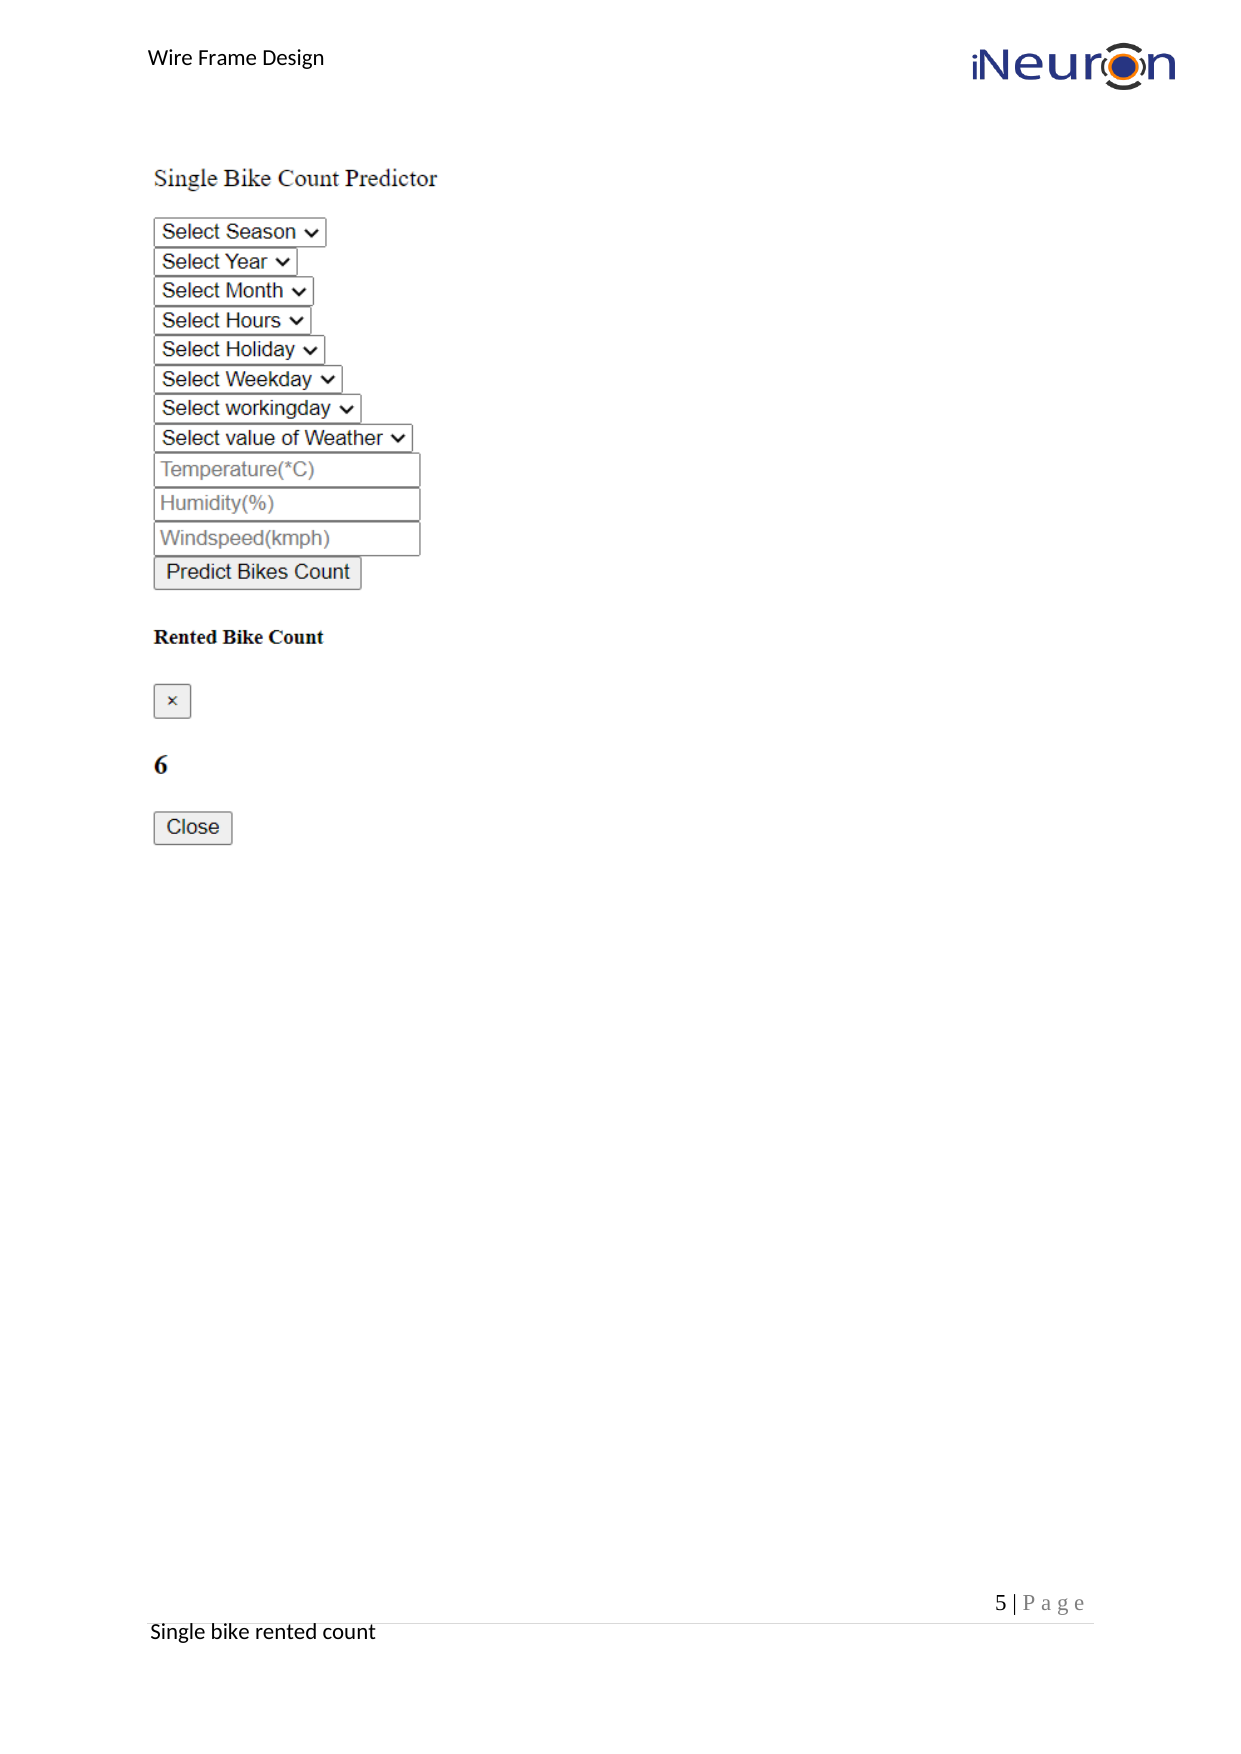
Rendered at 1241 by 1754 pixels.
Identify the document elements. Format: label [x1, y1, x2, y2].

picture [972, 42, 1175, 90]
picture [150, 160, 541, 889]
